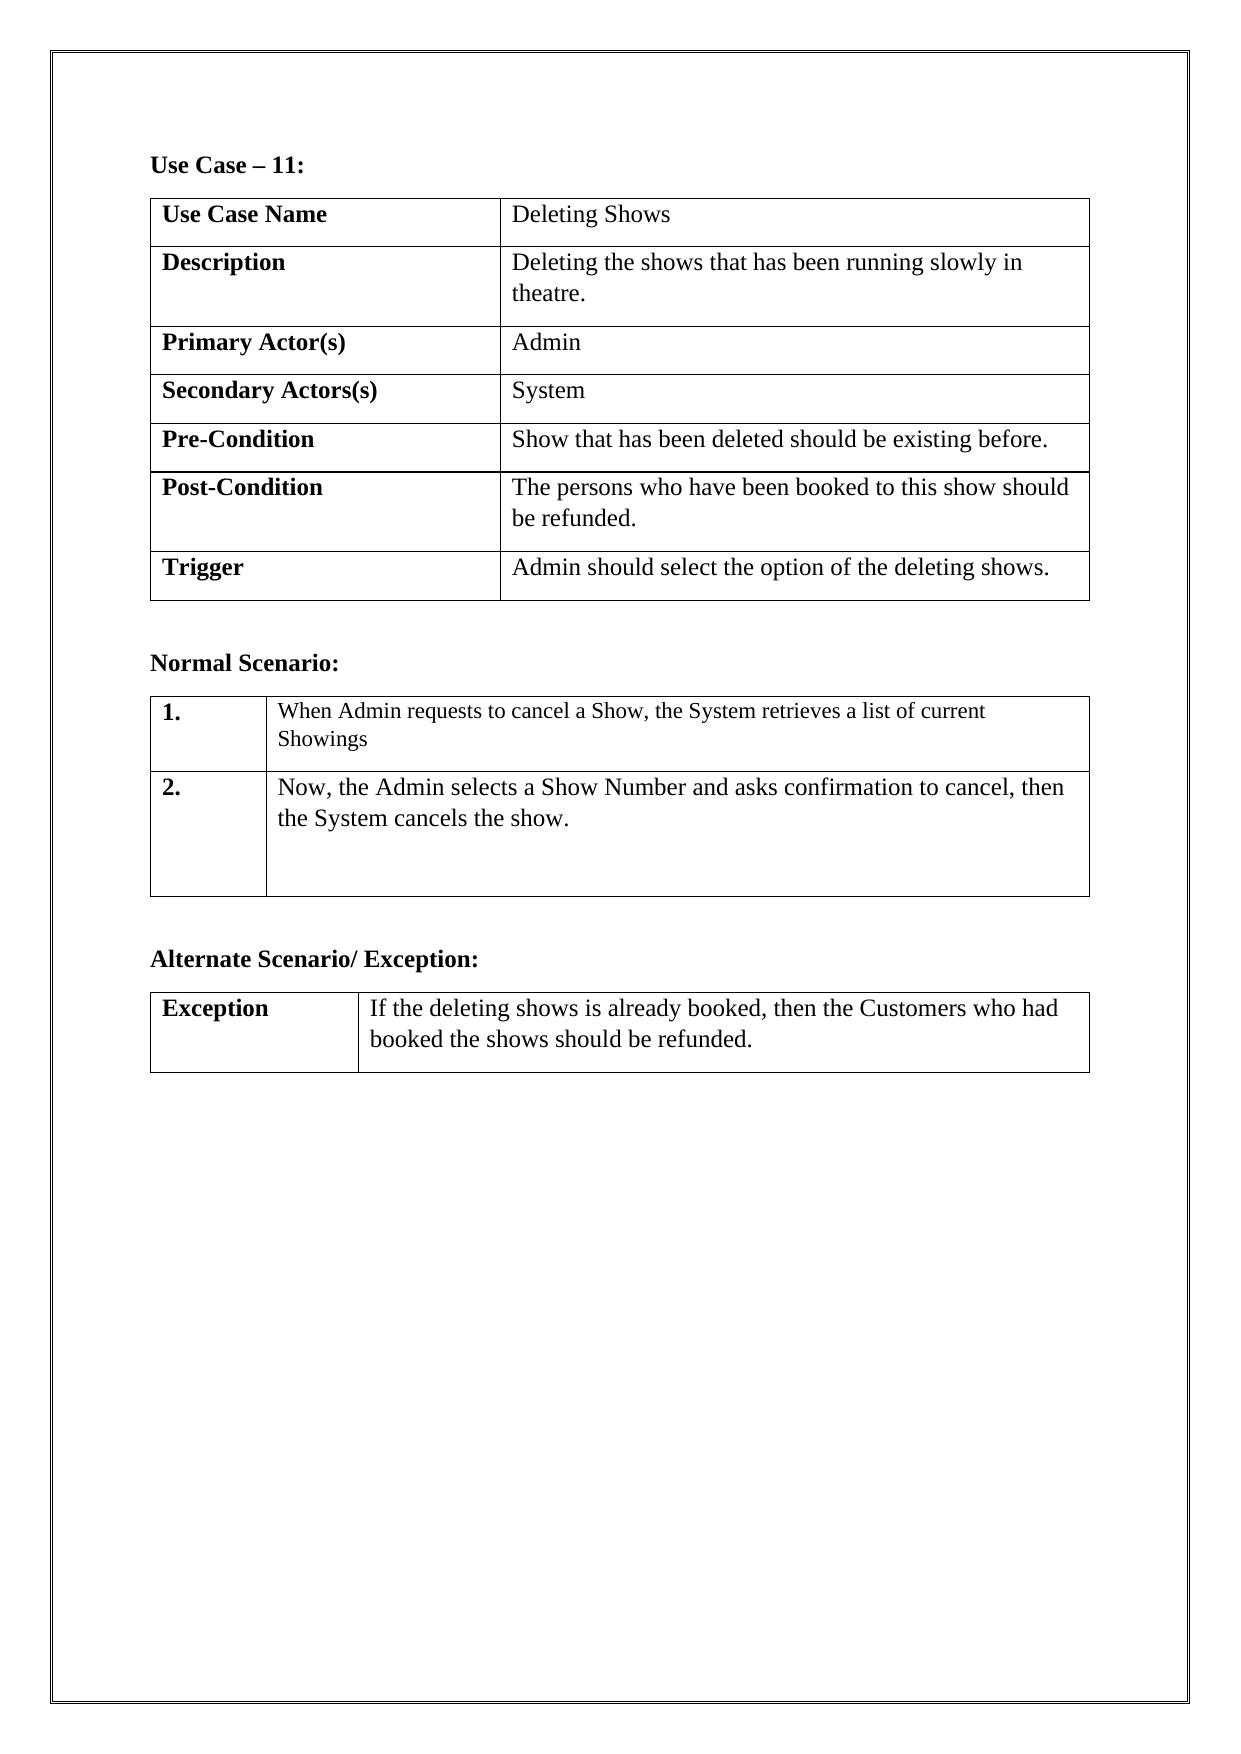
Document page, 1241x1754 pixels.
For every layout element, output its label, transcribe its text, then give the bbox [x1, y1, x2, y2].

table_header 1. [151, 697, 266, 771]
text Use Case – 11: [150, 150, 1090, 179]
table_header When Admin requests to cancel a Show, the System retrieves a list of current Showings [267, 697, 1089, 771]
table_header Use Case Name [151, 199, 500, 246]
table_header Deleting Shows [501, 199, 1089, 246]
table_cell The persons who have been booked to this show should be refunded. [501, 473, 1089, 551]
table_cell Deleting the shows that has been running slowly in theatre. [501, 247, 1089, 326]
table_header Exception [151, 993, 358, 1072]
table_cell Pre-Condition [151, 424, 500, 471]
table_cell System [501, 375, 1089, 423]
table_cell Now, the Admin selects a Show Number and asks confirmation to cancel, then the System cancels the show. [267, 772, 1089, 896]
text Alternate Scenario/ Exception: [150, 944, 1090, 973]
table_cell Trigger [151, 552, 500, 599]
table_cell Admin should select the option of the deleting shows. [501, 552, 1089, 599]
table_cell Description [151, 247, 500, 326]
table_cell Post-Condition [151, 473, 500, 551]
table_cell Show that has been deleted should be existing before. [501, 424, 1089, 471]
table_cell Primary Actor(s) [151, 327, 500, 374]
table_cell 2. [151, 772, 266, 896]
table_cell Admin [501, 327, 1089, 374]
table_header If the deleting shows is already booked, then the Customers who had booked the shows should be refunded. [359, 993, 1089, 1072]
table_cell Secondary Actors(s) [151, 375, 500, 423]
text Normal Scenario: [150, 648, 1090, 677]
